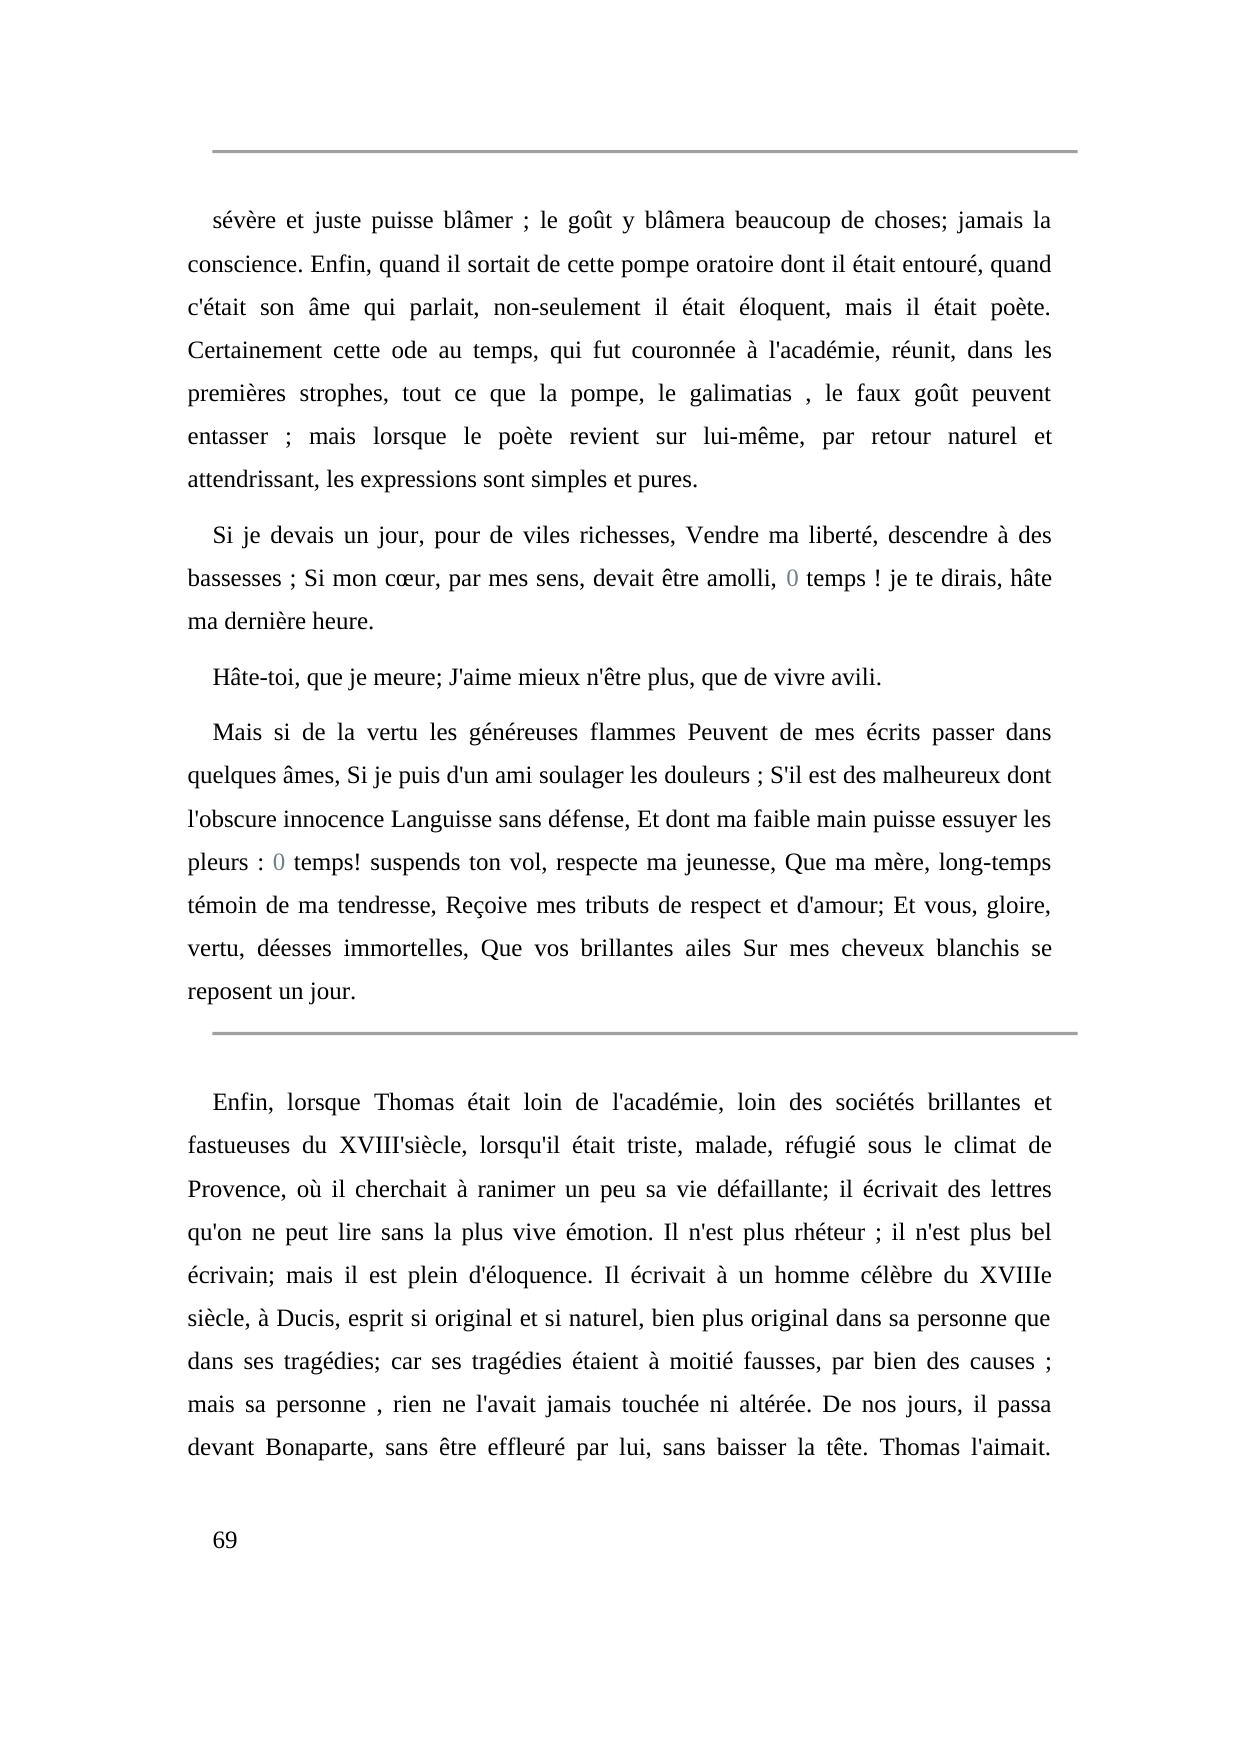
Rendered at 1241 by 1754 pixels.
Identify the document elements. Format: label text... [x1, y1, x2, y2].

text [187, 1087, 1053, 1461]
text Si je devais un jour, pour de viles richesses, Vendre ma liberté, descendre à des bassesses ; Si mon cœur, par mes sens, devait être amolli, 0 temps ! je te dirais, hâte ma dernière heure. [187, 520, 1053, 635]
text Mais si de la vertu les généreuses flammes Peuvent de mes écrits passer dans quelques âmes, Si je puis d'un ami soulager les douleurs ; S'il est des malheureux dont l'obscure innocence Languisse sans défense, Et dont ma faible main puisse essuyer les pleurs : 0 temps! suspends ton vol, respecte ma jeunesse, Que ma mère, long-temps témoin de ma tendresse, Reçoive mes tributs de respect et d'amour; Et vous, gloire, vertu, déesses immortelles, Que vos brillantes ailes Sur mes cheveux blanchis se reposent un jour. [187, 717, 1053, 1005]
text Hâte-toi, que je meure; J'aime mieux n'être plus, que de vivre avili. [187, 662, 1053, 691]
text sévère et juste puisse blâmer ; le goût y blâmera beaucoup de choses; jamais la conscience. Enfin, quand il sortait de cette pompe oratoire dont il était entouré, quand c'était son âme qui parlait, non-seulement il était éloquent, mais il était poète. Certainement cette ode au temps, qui fut couronnée à l'académie, réunit, dans les premières strophes, tout ce que la pompe, le galimatias , le faux goût peuvent entasser ; mais lorsque le poète revient sur lui-même, par retour naturel et attendrissant, les expressions sont simples et pures. [187, 206, 1053, 493]
